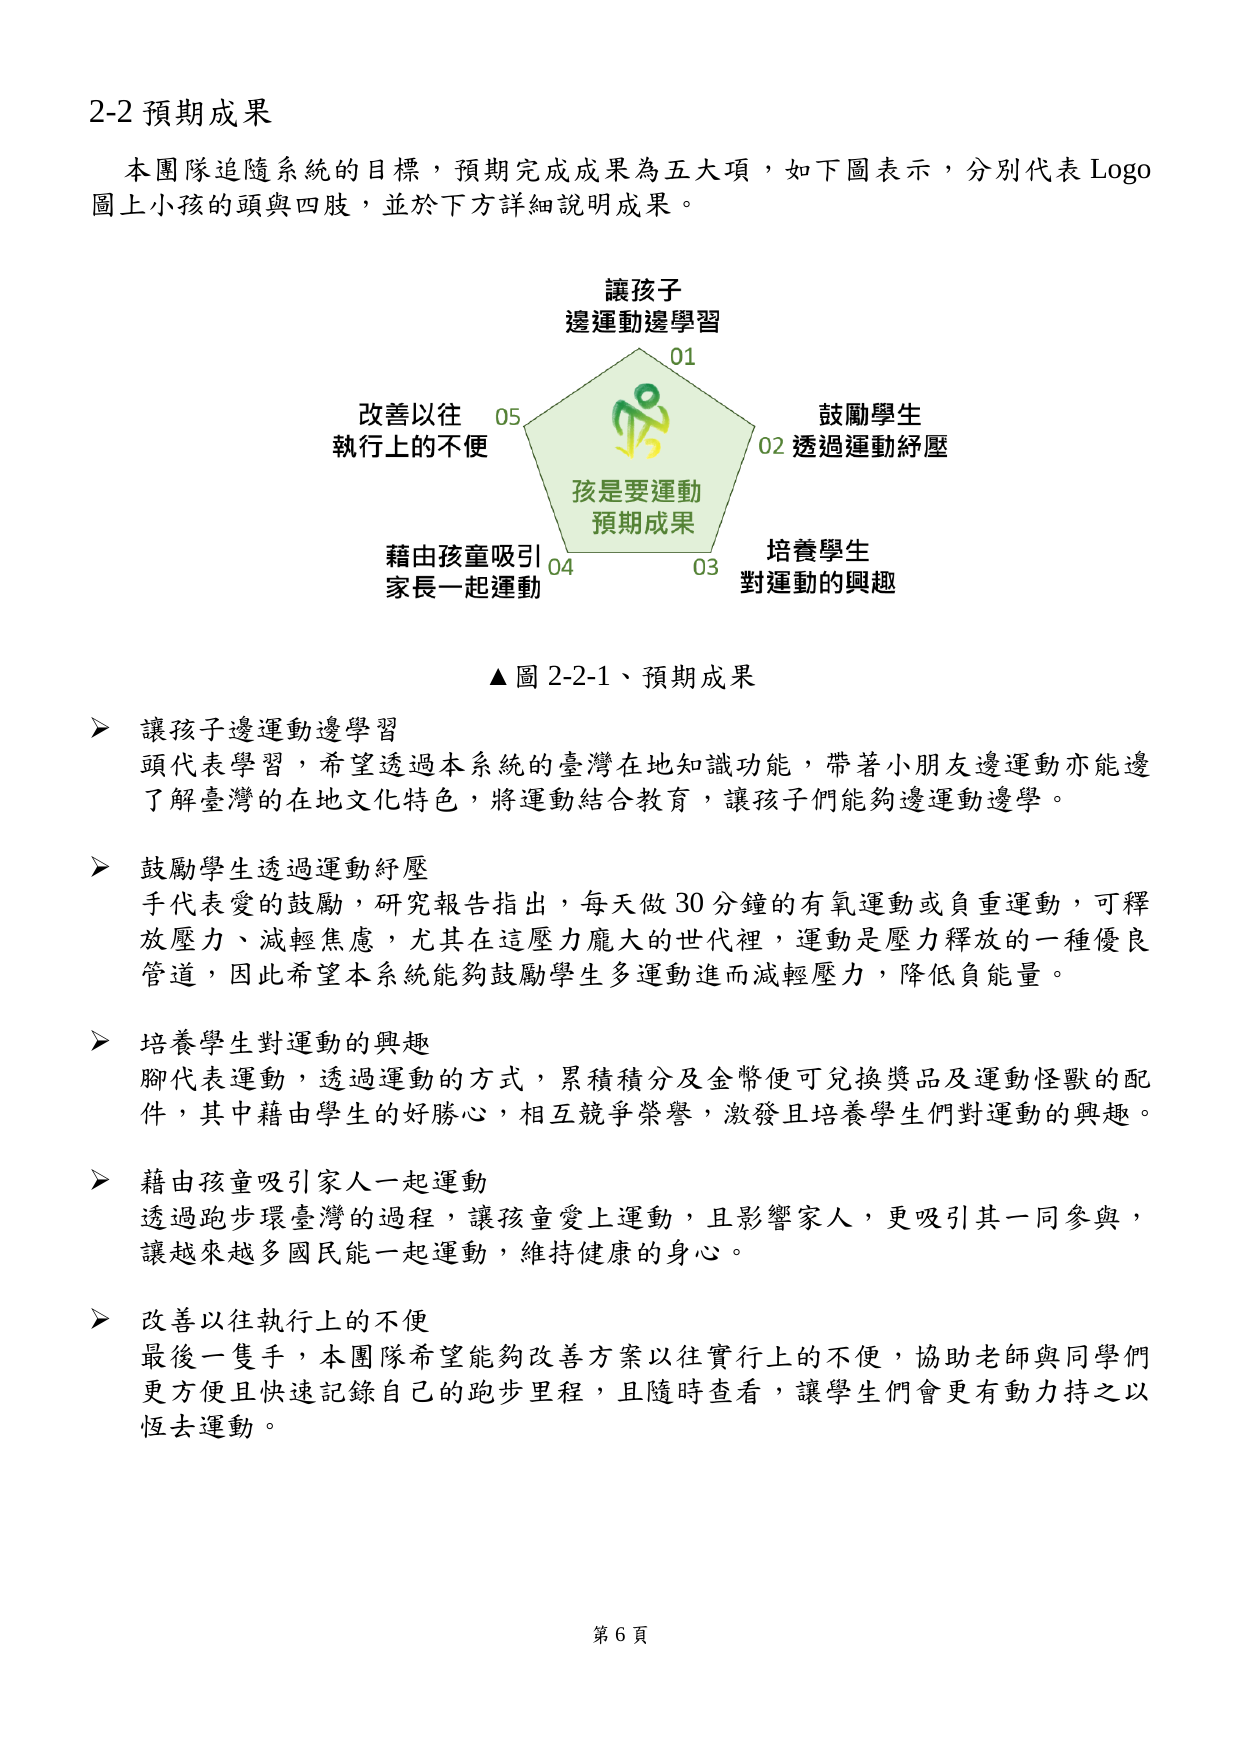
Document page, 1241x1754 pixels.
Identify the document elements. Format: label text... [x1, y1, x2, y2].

list 藉由孩童吸引家人一起運動 [89, 1162, 1152, 1197]
subtitle 2-2預期成果 [89, 89, 1152, 129]
list 頭代表學習，希望透過本系統的臺灣在地知識功能，帶著小朋友邊運動亦能邊了解臺灣的在地文化特色，將運動結合教育，讓孩子們能夠邊運動邊學。 [139, 744, 1152, 814]
picture [323, 268, 957, 604]
list 透過跑步環臺灣的過程，讓孩童愛上運動，且影響家人，更吸引其一同參與，讓越來越多國民能一起運動，維持健康的身心。 [139, 1197, 1152, 1267]
list 讓孩子邊運動邊學習 [89, 709, 1152, 744]
list 腳代表運動，透過運動的方式，累積積分及金幣便可兌換獎品及運動怪獸的配件，其中藉由學生的好勝心，相互競爭榮譽，激發且培養學生們對運動的興趣。 [139, 1058, 1152, 1128]
list 改善以往執行上的不便 [89, 1301, 1152, 1336]
list 鼓勵學生透過運動紓壓 [89, 848, 1152, 883]
text ▲圖2-2-1、預期成果 [89, 656, 1152, 691]
list 手代表愛的鼓勵，研究報告指出，每天做30分鐘的有氧運動或負重運動，可釋放壓力、減輕焦慮，尤其在這壓力龐大的世代裡，運動是壓力釋放的一種優良管道，因此希望本系統能夠鼓勵學生多運動進而減輕壓力，降低負能量。 [139, 883, 1152, 989]
text 本團隊追隨系統的目標，預期完成成果為五大項，如下圖表示，分別代表Logo圖上小孩的頭與四肢，並於下方詳細說明成果。 [89, 149, 1152, 220]
list 培養學生對運動的興趣 [89, 1022, 1152, 1058]
list 最後一隻手，本團隊希望能夠改善方案以往實行上的不便，協助老師與同學們更方便且快速記錄自己的跑步里程，且隨時查看，讓學生們會更有動力持之以恆去運動。 [139, 1336, 1152, 1441]
